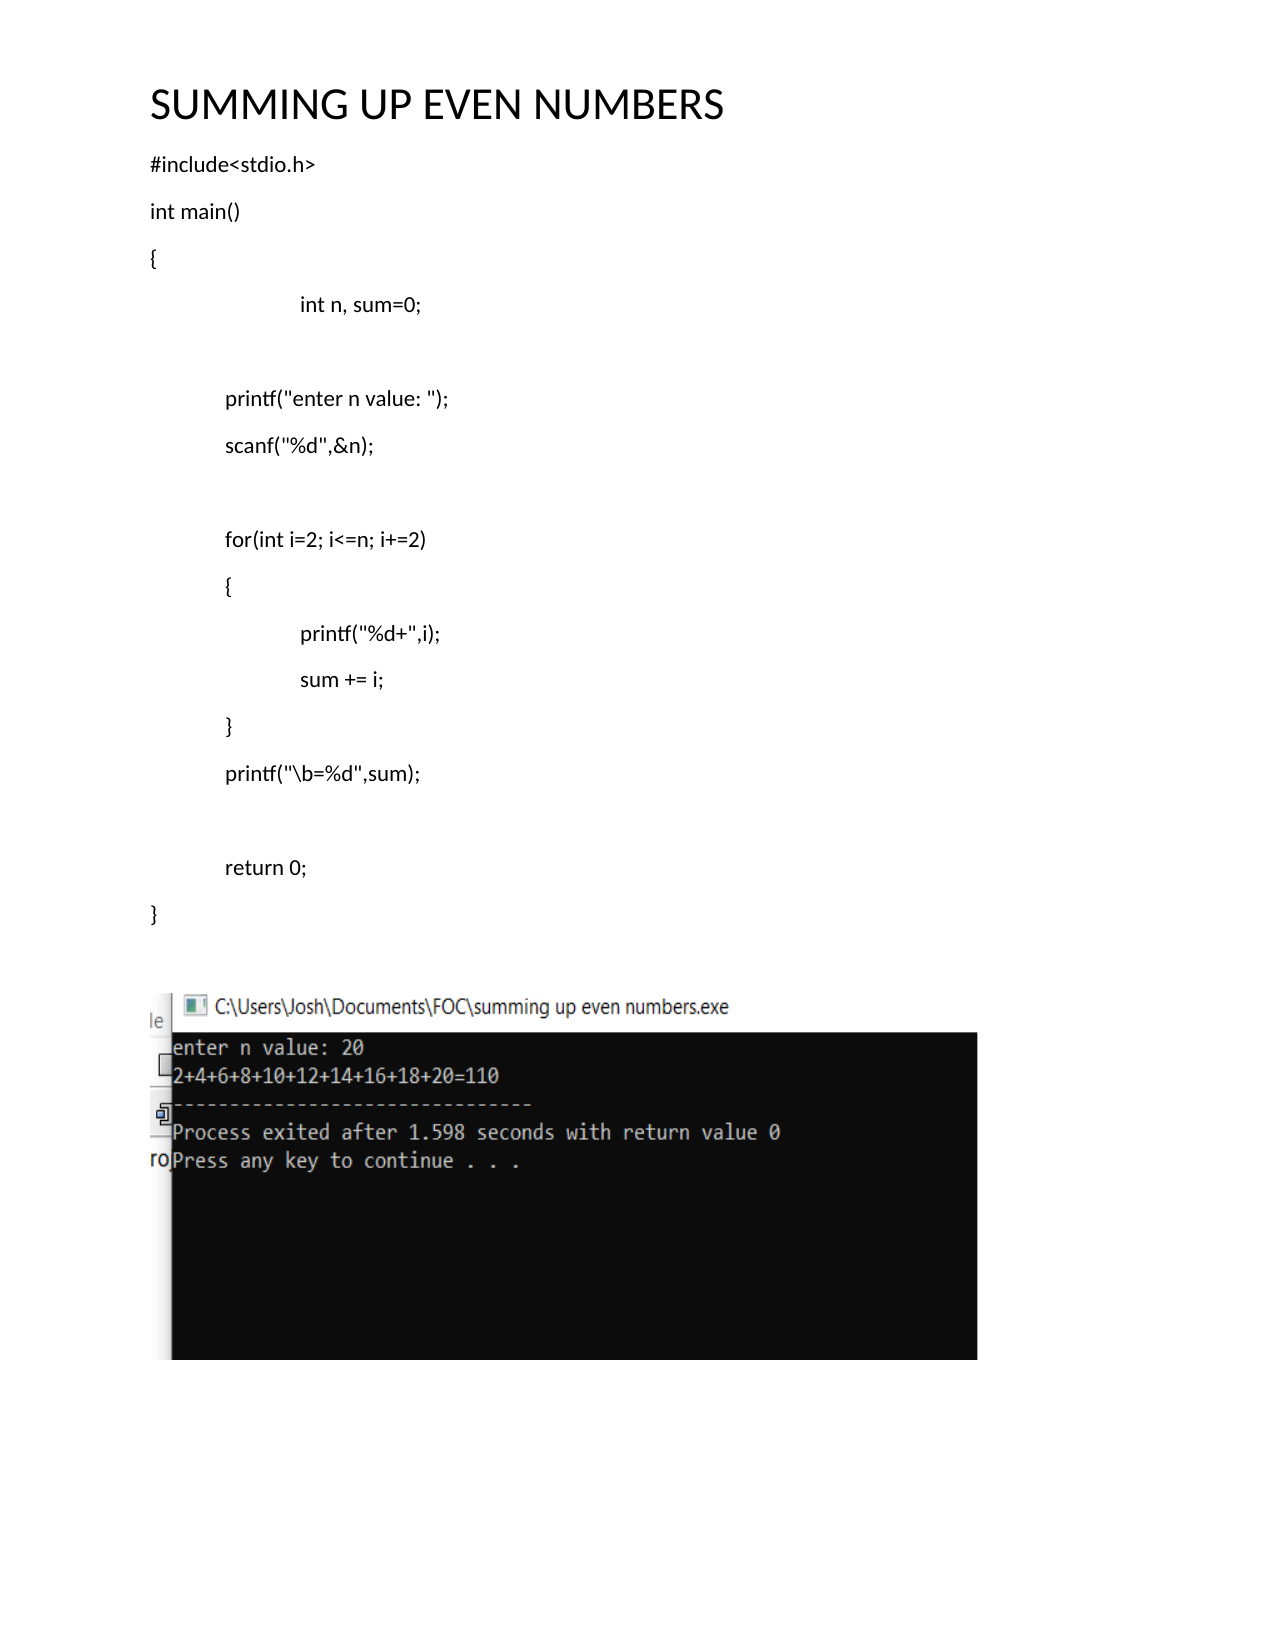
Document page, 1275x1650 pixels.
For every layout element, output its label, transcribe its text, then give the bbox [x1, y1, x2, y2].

text printf("%d+",i); [150, 619, 1125, 647]
text { [150, 244, 1125, 272]
text for(int i=2; i<=n; i+=2) [150, 525, 1125, 553]
text int n, sum=0; [150, 291, 1125, 319]
picture [150, 993, 978, 1360]
text scanf("%d",&n); [150, 431, 1125, 459]
text printf("\b=%d",sum); [150, 759, 1125, 787]
text return 0; [150, 853, 1125, 881]
text sum += i; [150, 666, 1125, 694]
text #include<stdio.h> [150, 150, 1125, 178]
text printf("enter n value: "); [150, 384, 1125, 412]
text int main() [150, 197, 1125, 225]
text { [150, 572, 1125, 600]
text } [150, 900, 1125, 928]
text } [150, 712, 1125, 741]
